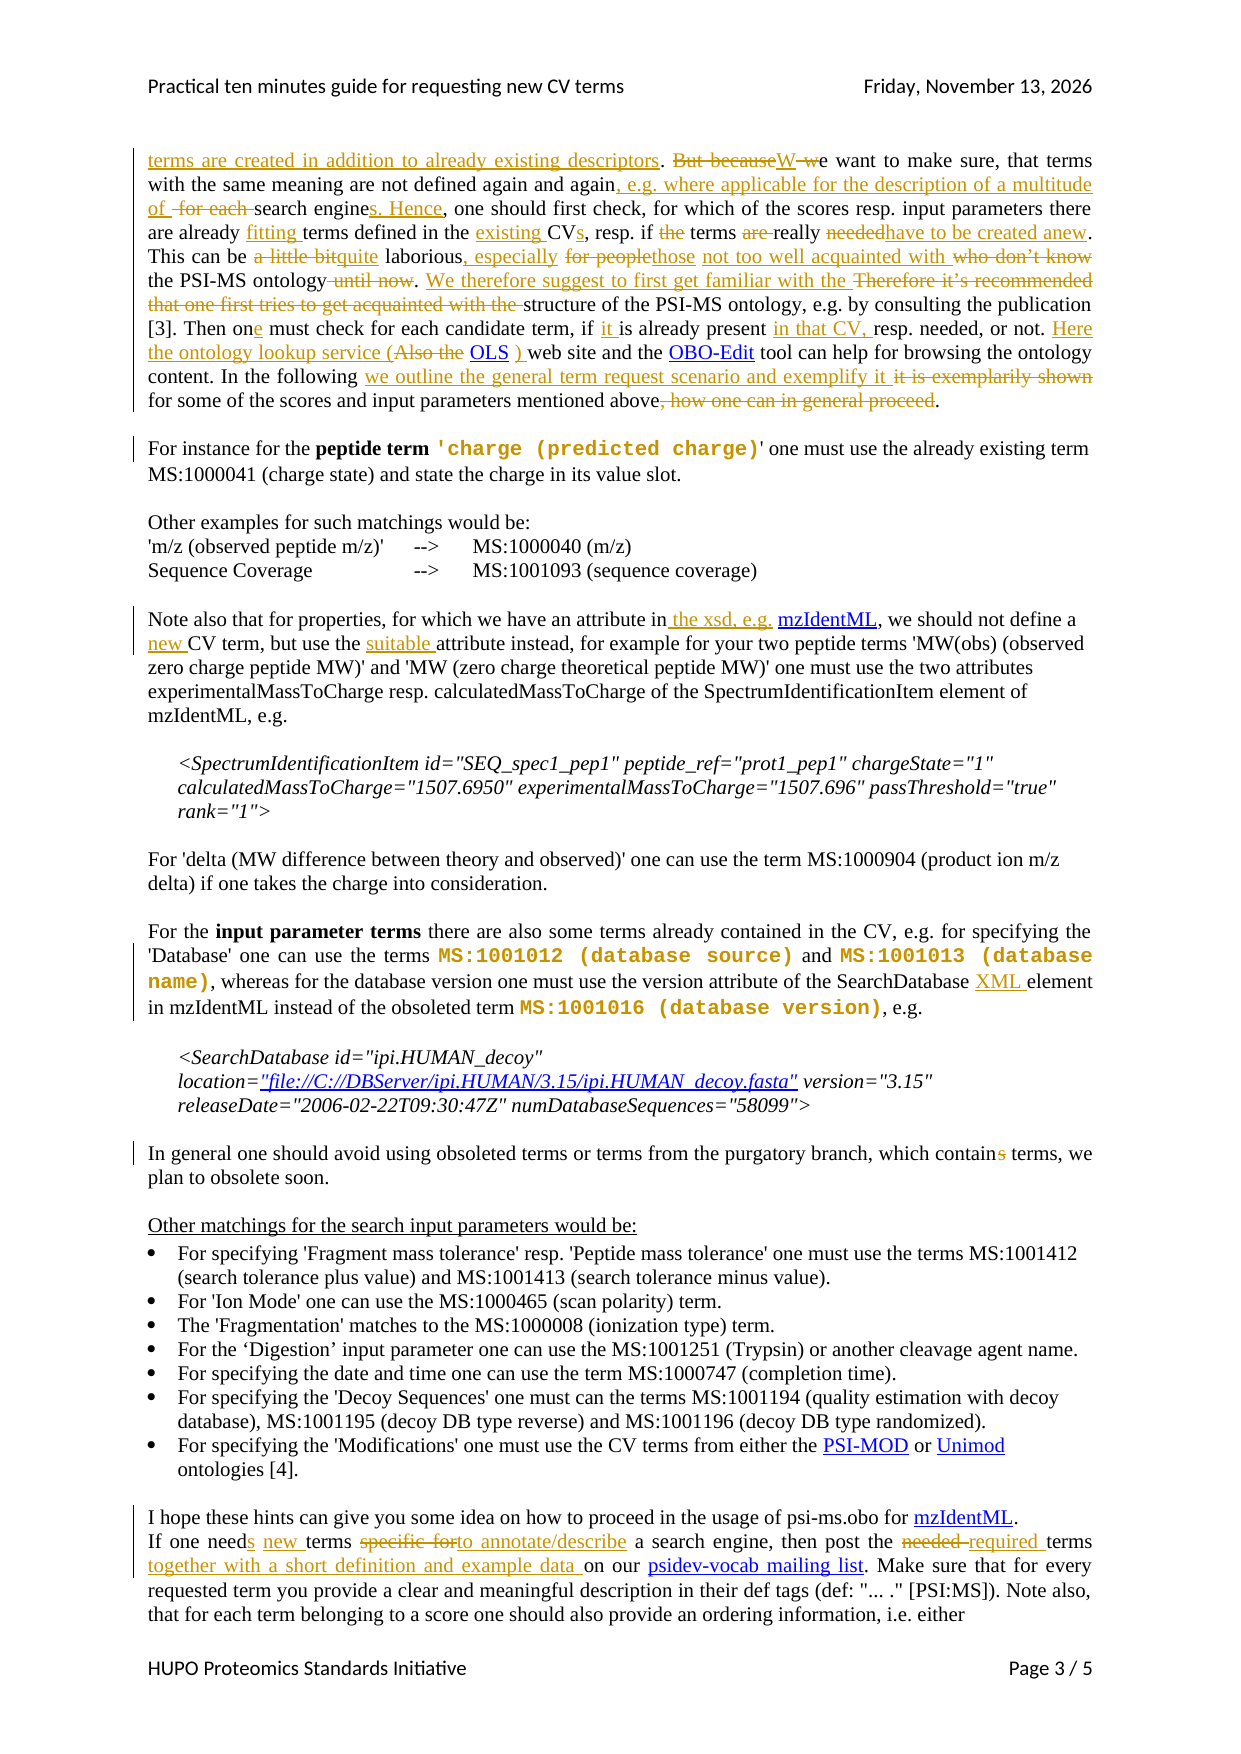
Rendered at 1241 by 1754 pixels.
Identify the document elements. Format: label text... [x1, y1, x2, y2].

text In general one should avoid using obsoleted terms or terms from the purgatory branch, which contain terms, we plan to obsolete soon. [148, 1141, 1093, 1189]
text <SpectrumIdentificationItem id="SEQ_spec1_pep1" peptide_ref="prot1_pep1" chargeState="1" calculatedMassToCharge="1507.6950" experimentalMassToCharge="1507.696" passThreshold="true" rank="1"> [177, 751, 1093, 823]
list The 'Fragmentation' matches to the MS:1000008 (ionization type) term. [148, 1313, 1093, 1337]
text Note also that for properties, for which we have an attribute in mzIdentML, we should not define a CV term, but use the attribute instead, for example for your two peptide terms 'MW(obs) (observed zero charge peptide MW)' and 'MW (zero charge theoretical peptide MW)' one must use the two attributes experimentalMassToCharge resp. calculatedMassToCharge of the SpectrumIdentificationItem element of mzIdentML, e.g. [148, 606, 1093, 727]
list For specifying the 'Decoy Sequences' one must can the terms MS:1001194 (quality estimation with decoy database), MS:1001195 (decoy DB type reverse) and MS:1001196 (decoy DB type randomized). [148, 1385, 1093, 1433]
text 'm/z (observed peptide m/z)' --> MS:1000040 (m/z) [148, 534, 1093, 558]
list For specifying 'Fragment mass tolerance' resp. 'Peptide mass tolerance' one must use the terms MS:1001412 (search tolerance plus value) and MS:1001413 (search tolerance minus value). [148, 1241, 1093, 1289]
text <SearchDatabase id="ipi.HUMAN_decoy" location="file://C://DBServer/ipi.HUMAN/3.15/ipi.HUMAN_decoy.fasta" version="3.15" releaseDate="2006-02-22T09:30:47Z" numDatabaseSequences="58099"> [177, 1044, 1093, 1117]
text For the input parameter terms there are also some terms already contained in the CV, e.g. for specifying the 'Database' one can use the terms MS:1001012 (database source) and MS:1001013 (database name), whereas for the database version one must use the version attribute of the SearchDatabase element in mzIdentML instead of the obsoleted term MS:1001016 (database version), e.g. [148, 919, 1093, 1021]
list For specifying the 'Modifications' one must use the CV terms from either the PSI-MOD or Unimod ontologies [4]. [148, 1433, 1093, 1481]
text Other examples for such matchings would be: [148, 510, 1093, 534]
list For specifying the date and time one can use the term MS:1000747 (completion time). [148, 1361, 1093, 1385]
text Sequence Coverage --> MS:1001093 (sequence coverage) [148, 558, 1093, 582]
list For 'Ion Mode' one can use the MS:1000465 (scan polarity) term. [148, 1289, 1093, 1313]
list For the ‘Digestion’ input parameter one can use the MS:1001251 (Trypsin) or another cleavage agent name. [148, 1337, 1093, 1361]
text If one need terms a search engine, then post the terms on our psidev-vocab mailing list. Make sure that for every requested term you provide a clear and meaningful description in their def tags (def: "... ." [PSI:MS]). Note also, that for each term belonging to a score one should also provide an ordering information, i.e. either [148, 1529, 1093, 1626]
text Other matchings for the search input parameters would be: [148, 1213, 1093, 1237]
text I hope these hints can give you some idea on how to proceed in the usage of psi-ms.obo for mzIdentML. [148, 1505, 1093, 1529]
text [148, 148, 1093, 412]
text For instance for the peptide term 'charge (predicted charge)' one must use the already existing term MS:1000041 (charge state) and state the charge in its value slot. [148, 436, 1093, 486]
text For 'delta (MW difference between theory and observed)' one can use the term MS:1000904 (product ion m/z delta) if one takes the charge into consideration. [148, 847, 1093, 895]
